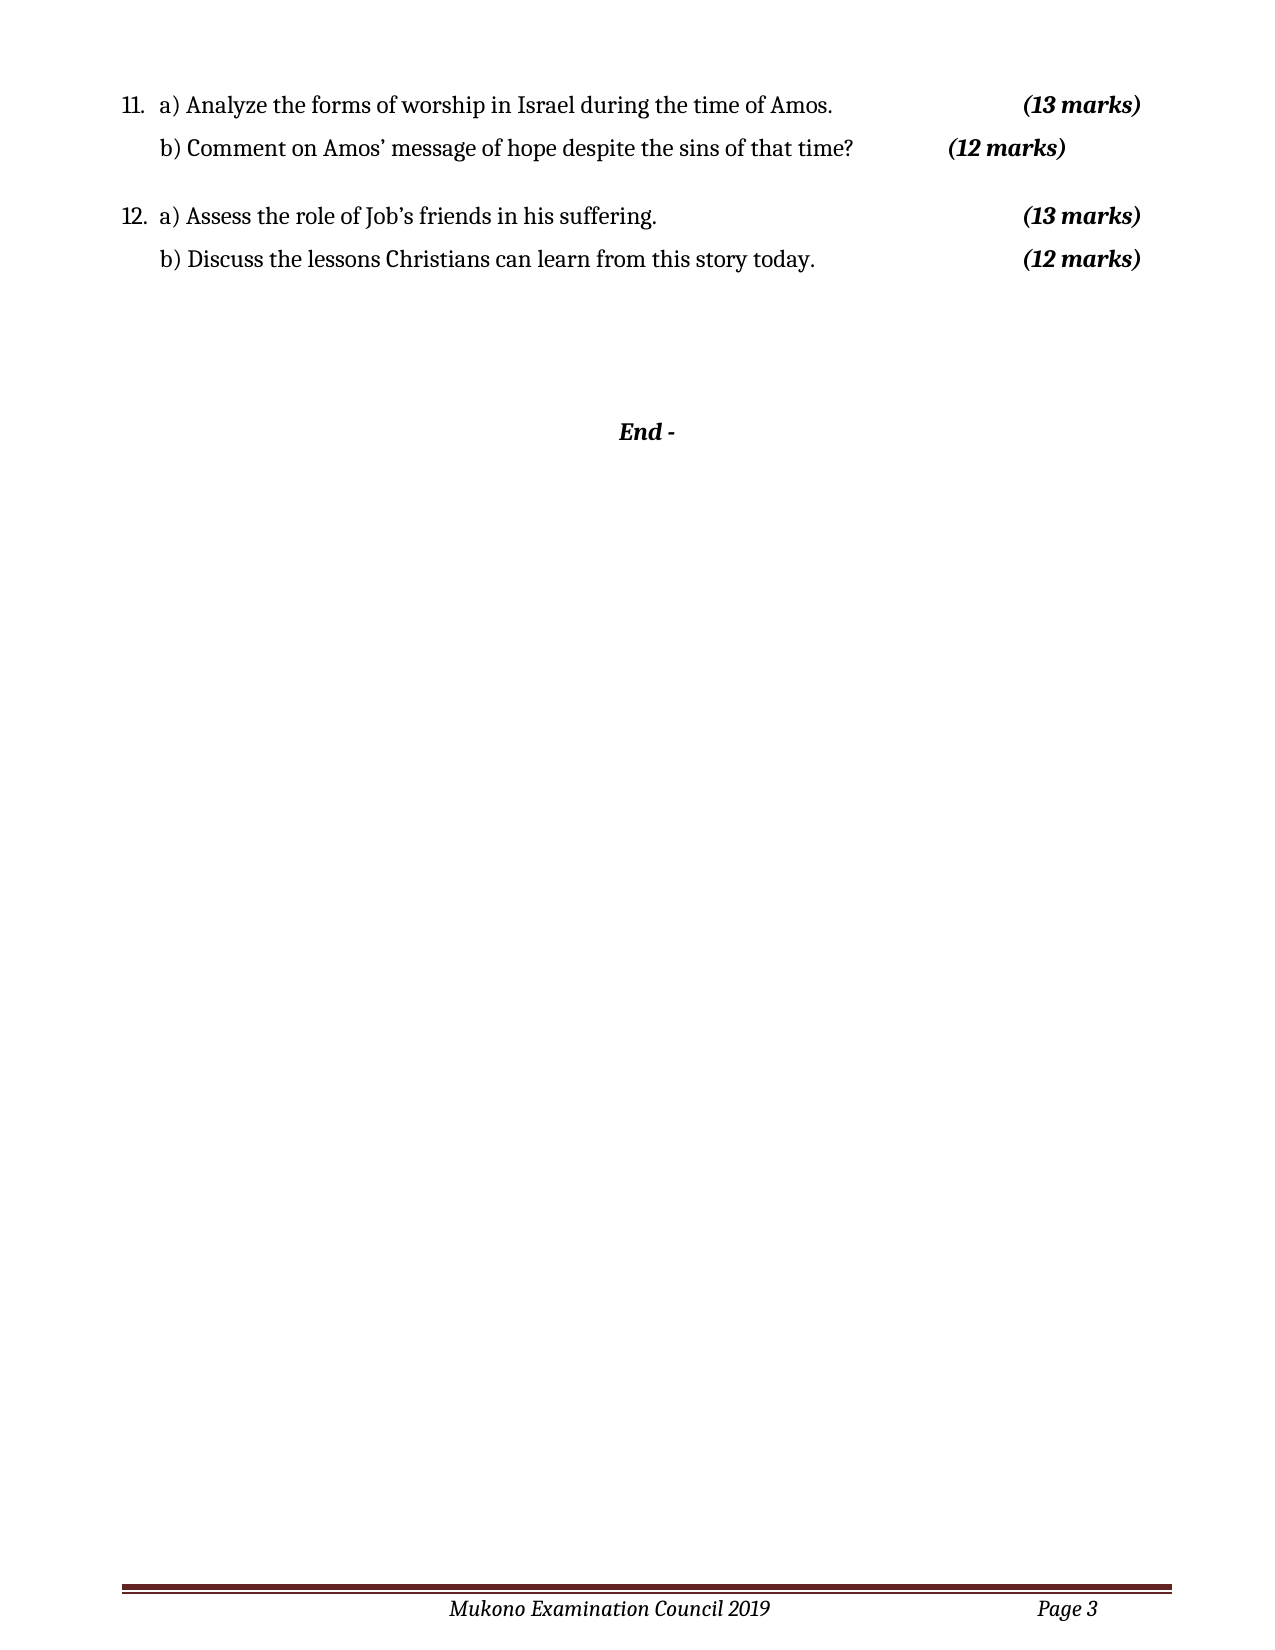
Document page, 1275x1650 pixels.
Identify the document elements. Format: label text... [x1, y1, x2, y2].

list a) Analyze the forms of worship in Israel during the time of Amos. (13 marks) [122, 91, 1172, 119]
list b) Discuss the lessons Christians can learn from this story today. (12 marks) [159, 245, 1172, 274]
list a) Assess the role of Job’s friends in his suffering. (13 marks) [122, 202, 1172, 231]
list b) Comment on Amos’ message of hope despite the sins of that time? (12 marks) [159, 134, 1172, 163]
text End - [122, 418, 1172, 446]
